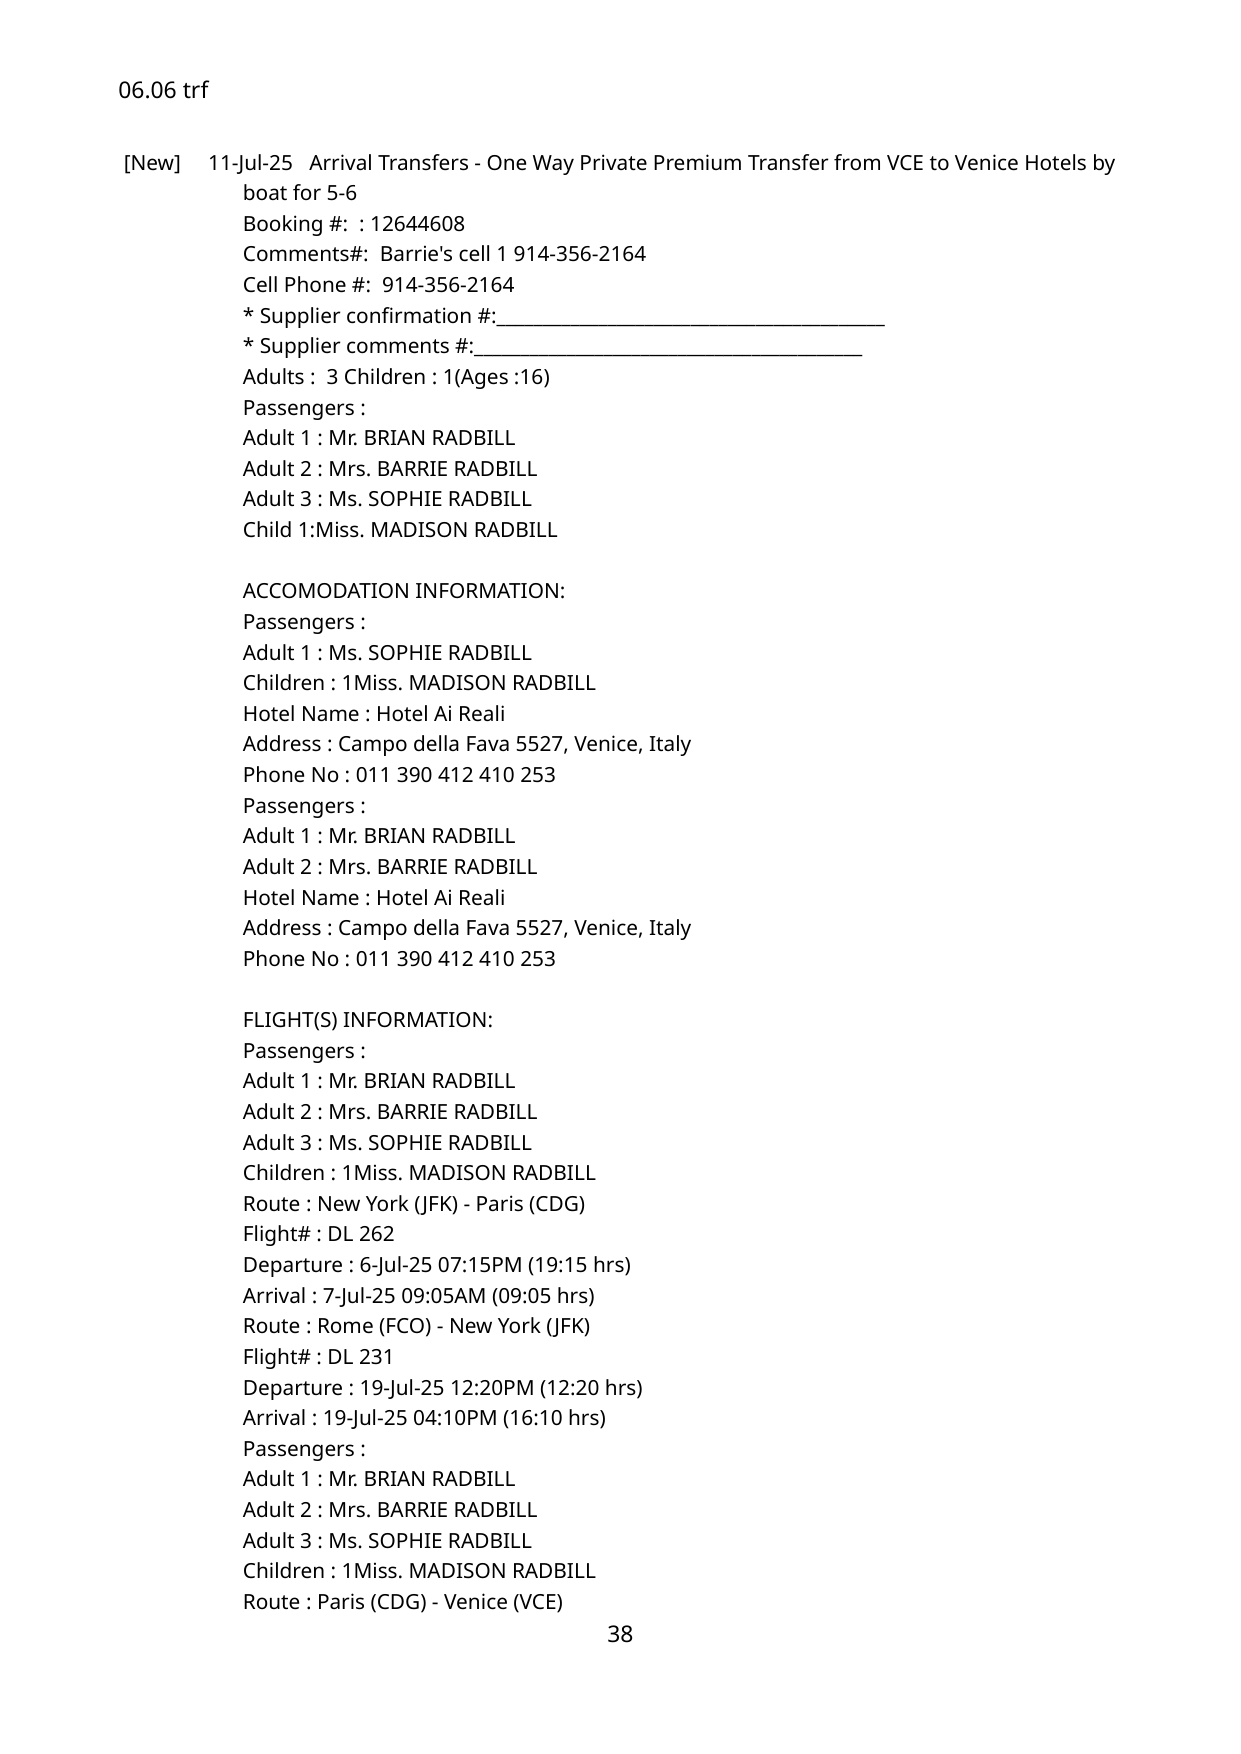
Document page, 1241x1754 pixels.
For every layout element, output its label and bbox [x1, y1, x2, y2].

text [118, 148, 1122, 1615]
